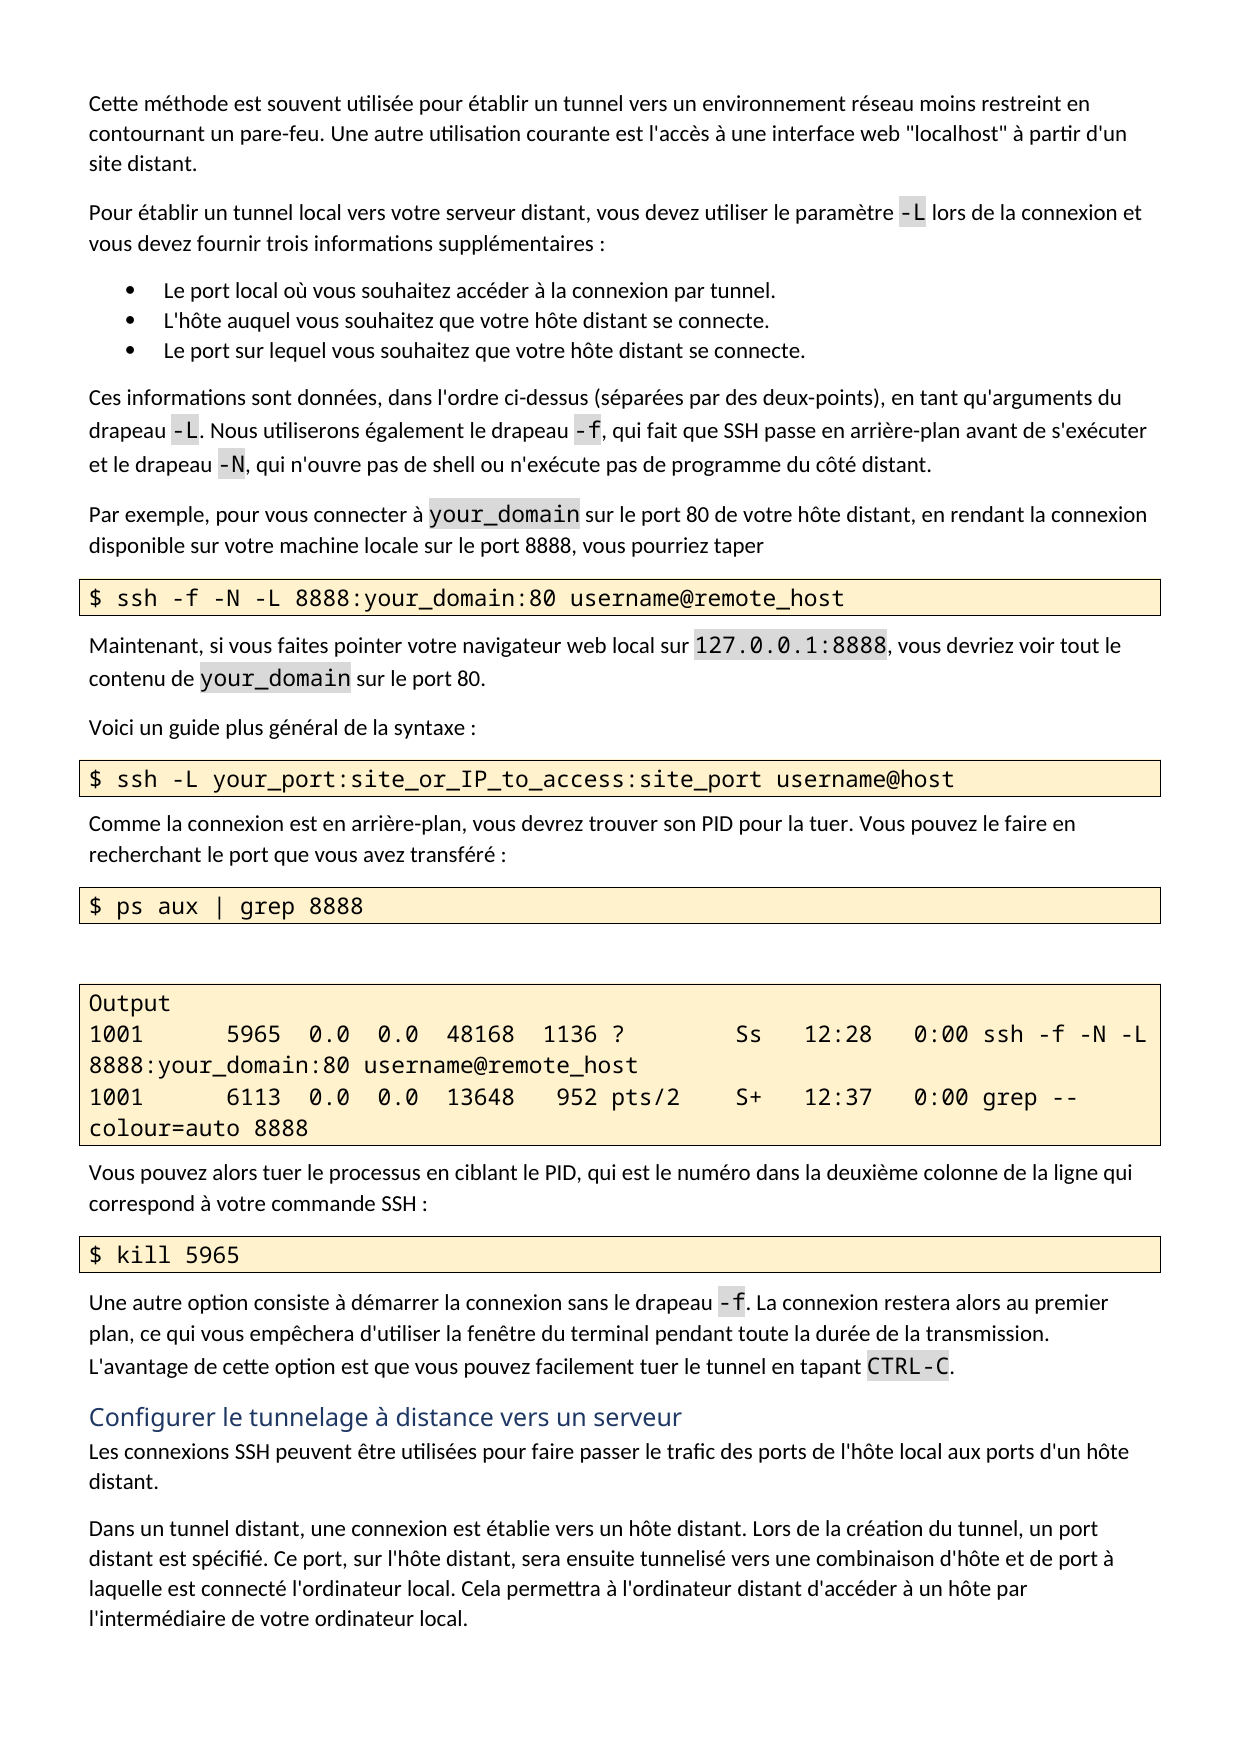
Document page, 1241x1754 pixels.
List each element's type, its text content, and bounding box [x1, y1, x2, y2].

text Par exemple, pour vous connecter à your_domain sur le port 80 de votre hôte distant, en rendant la connexion disponible sur votre machine locale sur le port 8888, vous pourriez taper [89, 498, 1152, 560]
text Vous pouvez alors tuer le processus en ciblant le PID, qui est le numéro dans la deuxième colonne de la ligne qui correspond à votre commande SSH : [89, 1158, 1152, 1217]
text $ ssh -f -N -L 8888:your_domain:80 username@remote_host [80, 580, 1160, 615]
text Comme la connexion est en arrière-plan, vous devrez trouver son PID pour la tuer. Vous pouvez le faire en recherchant le port que vous avez transféré : [89, 809, 1152, 868]
text Pour établir un tunnel local vers votre serveur distant, vous devez utiliser le paramètre -L lors de la connexion et vous devez fournir trois informations supplémentaires : [89, 196, 1152, 257]
text $ ps aux | grep 8888 [80, 888, 1160, 923]
text Une autre option consiste à démarrer la connexion sans le drapeau -f. La connexion restera alors au premier plan, ce qui vous empêchera d'utiliser la fenêtre du terminal pendant toute la durée de la transmission. L'avantage de cette option est que vous pouvez facilement tuer le tunnel en tapant CTRL-C. [89, 1286, 1152, 1381]
text Les connexions SSH peuvent être utilisées pour faire passer le trafic des ports de l'hôte local aux ports d'un hôte distant. [89, 1437, 1152, 1495]
text Output 1001 5965 0.0 0.0 48168 1136 ? Ss 12:28 0:00 ssh -f -N -L 8888:your_domain:80 username@remote_host 1001 6113 0.0 0.0 13648 952 pts/2 S+ 12:37 0:00 grep --colour=auto 8888 [80, 985, 1160, 1145]
text $ kill 5965 [80, 1237, 1160, 1272]
text Cette méthode est souvent utilisée pour établir un tunnel vers un environnement réseau moins restreint en contournant un pare-feu. Une autre utilisation courante est l'accès à une interface web "localhost" à partir d'un site distant. [89, 89, 1152, 177]
list L'hôte auquel vous souhaitez que votre hôte distant se connecte. [126, 306, 1152, 334]
list Le port sur lequel vous souhaitez que votre hôte distant se connecte. [126, 337, 1152, 365]
text Dans un tunnel distant, une connexion est établie vers un hôte distant. Lors de la création du tunnel, un port distant est spécifié. Ce port, sur l'hôte distant, sera ensuite tunnelisé vers une combinaison d'hôte et de port à laquelle est connecté l'ordinateur local. Cela permettra à l'ordinateur distant d'accéder à un hôte par l'intermédiaire de votre ordinateur local. [89, 1514, 1152, 1632]
list Le port local où vous souhaitez accéder à la connexion par tunnel. [126, 276, 1152, 304]
text Maintenant, si vous faites pointer votre navigateur web local sur 127.0.0.1:8888, vous devriez voir tout le contenu de your_domain sur le port 80. [89, 628, 1152, 693]
text $ ssh -L your_port:site_or_IP_to_access:site_port username@host [80, 761, 1160, 796]
text Ces informations sont données, dans l'ordre ci-dessus (séparées par des deux-points), en tant qu'arguments du drapeau -L. Nous utiliserons également le drapeau -f, qui fait que SSH passe en arrière-plan avant de s'exécuter et le drapeau -N, qui n'ouvre pas de shell ou n'exécute pas de programme du côté distant. [89, 383, 1152, 479]
subtitle Configurer le tunnelage à distance vers un serveur [89, 1400, 1152, 1434]
text Voici un guide plus général de la syntaxe : [89, 713, 1152, 741]
